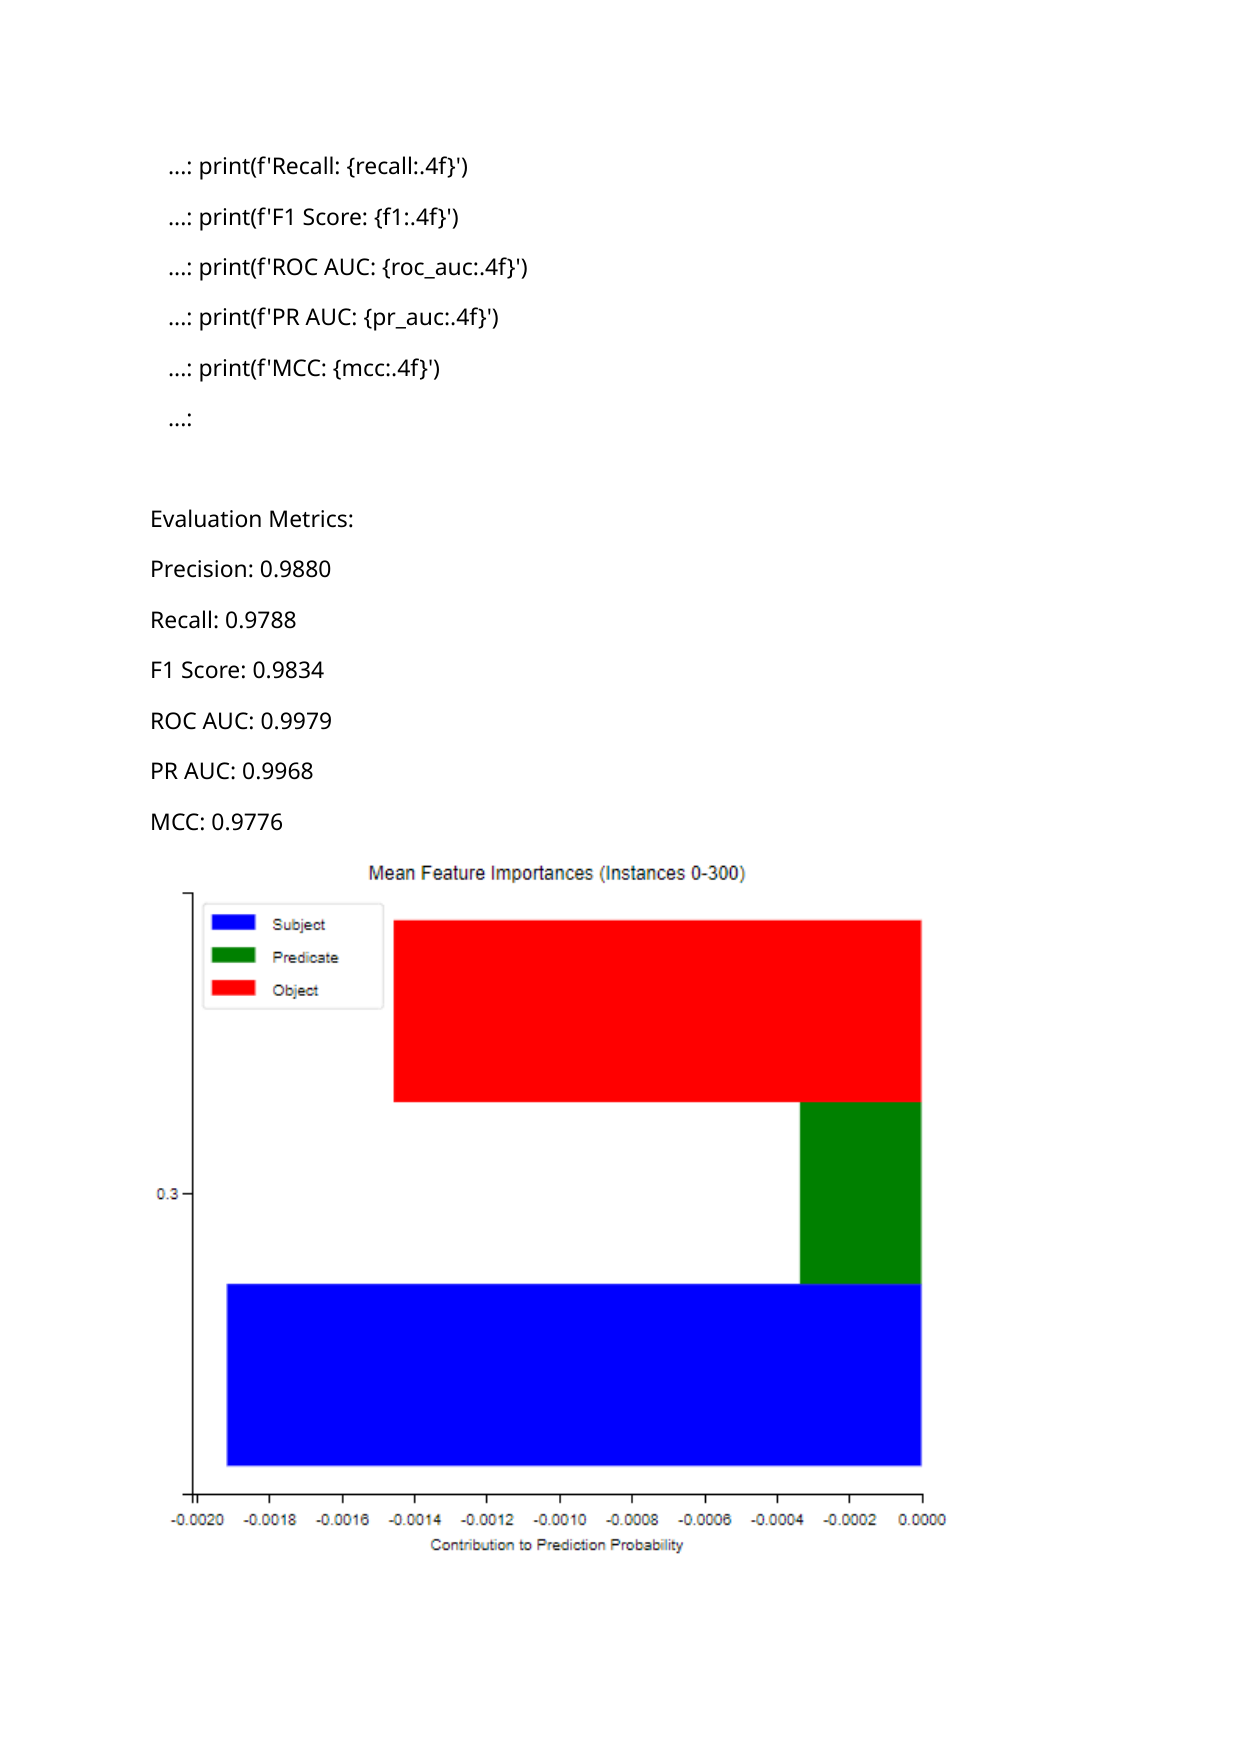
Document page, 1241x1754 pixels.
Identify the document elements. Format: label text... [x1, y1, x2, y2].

text PR AUC: 0.9968 [150, 755, 1090, 786]
text Evaluation Metrics: [150, 503, 1090, 534]
text ...: print(f'PR AUC: {pr_auc:.4f}') [150, 301, 1090, 332]
text ...: print(f'ROC AUC: {roc_auc:.4f}') [150, 251, 1090, 282]
text ...: print(f'F1 Score: {f1:.4f}') [150, 200, 1090, 232]
text ...: print(f'Recall: {recall:.4f}') [150, 150, 1090, 181]
picture [150, 855, 952, 1566]
text MCC: 0.9776 [150, 805, 1090, 837]
text ...: print(f'MCC: {mcc:.4f}') [150, 352, 1090, 383]
text Precision: 0.9880 [150, 553, 1090, 584]
text ROC AUC: 0.9979 [150, 704, 1090, 736]
text F1 Score: 0.9834 [150, 654, 1090, 685]
text ...: [150, 402, 1090, 433]
text Recall: 0.9788 [150, 604, 1090, 635]
